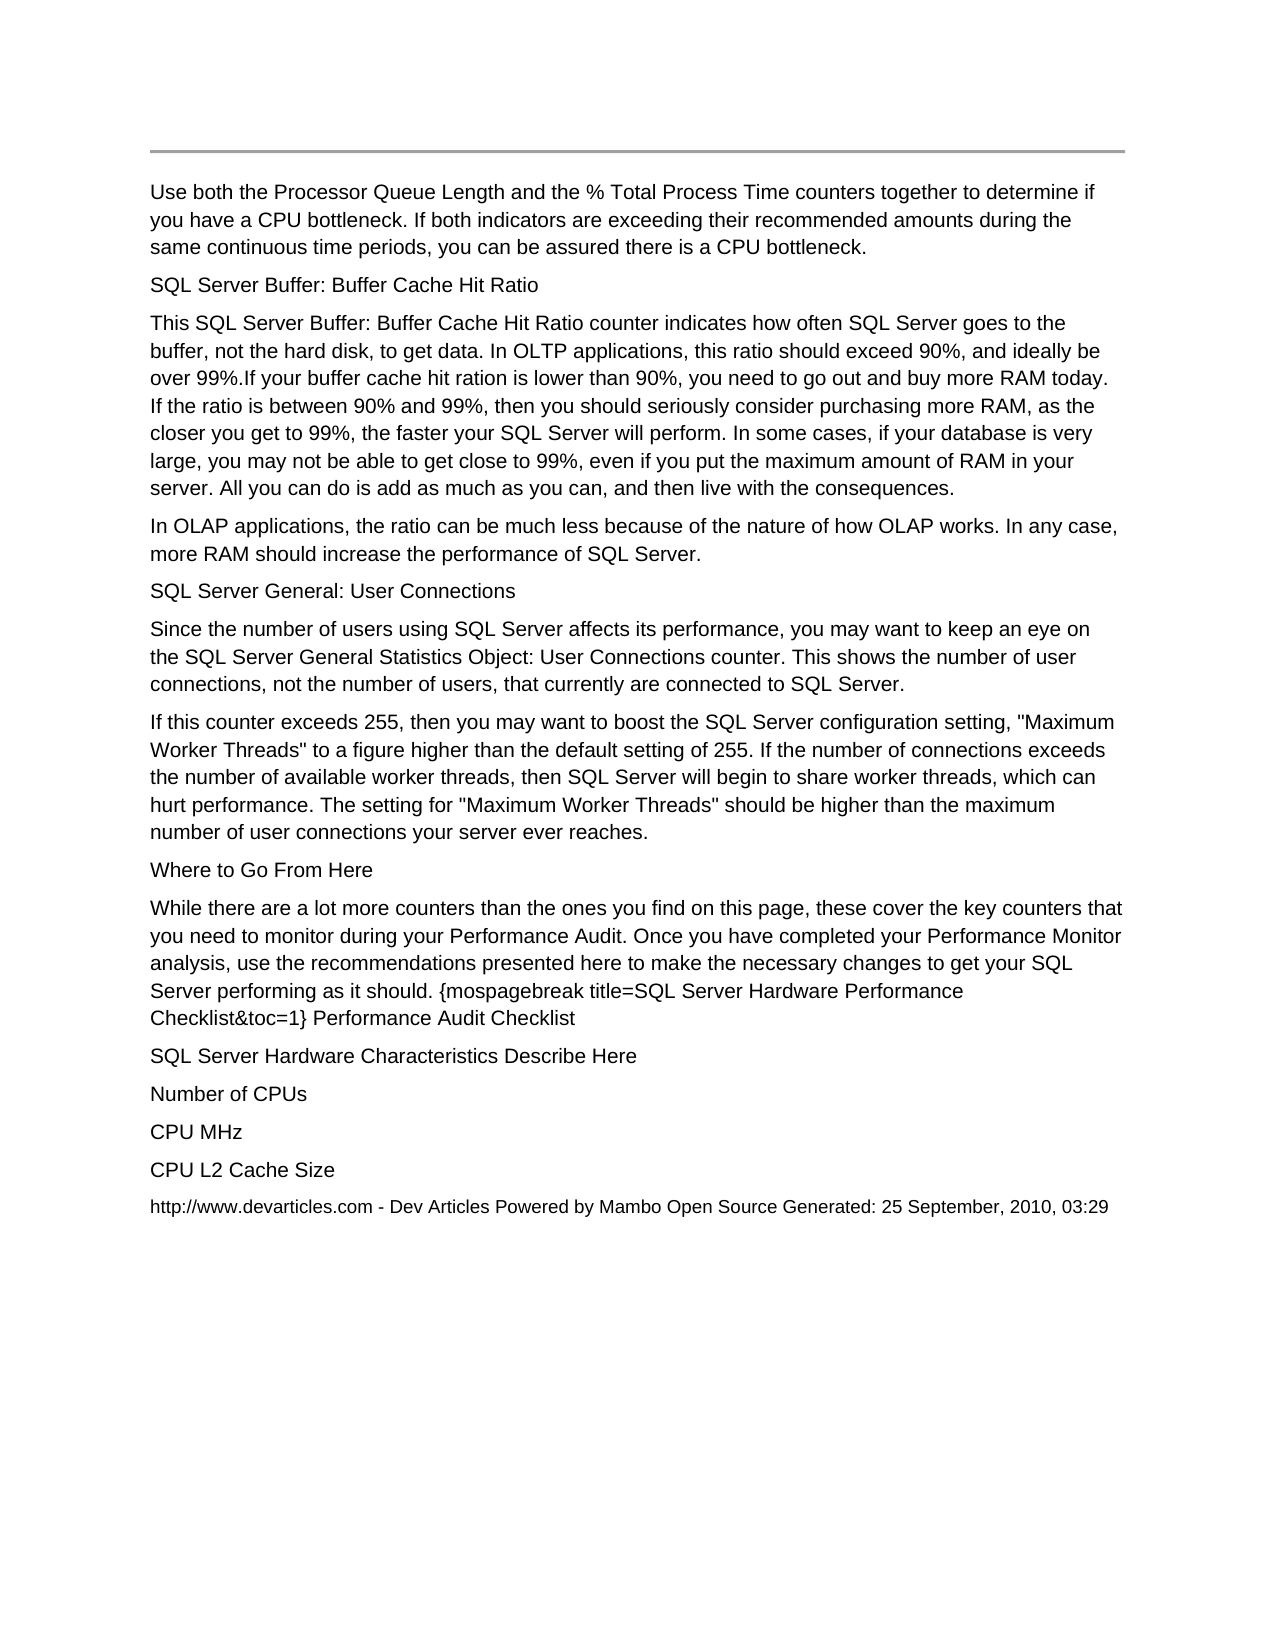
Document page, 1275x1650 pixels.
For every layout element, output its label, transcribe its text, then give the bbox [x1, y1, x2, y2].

text While there are a lot more counters than the ones you find on this page, these cover the key counters that you need to monitor during your Performance Audit. Once you have completed your Performance Monitor analysis, use the recommendations presented here to make the necessary changes to get your SQL Server performing as it should. {mospagebreak title=SQL Server Hardware Performance Checklist&toc=1} Performance Audit Checklist [150, 896, 1125, 1030]
text Where to Go From Here [150, 858, 1125, 882]
text CPU MHz [150, 1120, 1125, 1144]
text This SQL Server Buffer: Buffer Cache Hit Ratio counter indicates how often SQL Server goes to the buffer, not the hard disk, to get data. In OLTP applications, this ratio should exceed 90%, and ideally be over 99%.If your buffer cache hit ration is lower than 90%, you need to go out and buy more RAM today. If the ratio is between 90% and 99%, then you should seriously consider purchasing more RAM, as the closer you get to 99%, the faster your SQL Server will perform. In some cases, if your database is very large, you may not be able to get close to 99%, even if you put the maximum amount of RAM in your server. All you can do is add as much as you can, and then live with the consequences. [150, 311, 1125, 500]
text Since the number of users using SQL Server affects its performance, you may want to keep an eye on the SQL Server General Statistics Object: User Connections counter. This shows the number of user connections, not the number of users, that currently are connected to SQL Server. [150, 617, 1125, 696]
text CPU L2 Cache Size [150, 1158, 1125, 1182]
text SQL Server Hardware Characteristics Describe Here [150, 1044, 1125, 1068]
text SQL Server Buffer: Buffer Cache Hit Ratio [150, 273, 1125, 297]
text In OLAP applications, the ratio can be much less because of the nature of how OLAP works. In any case, more RAM should increase the performance of SQL Server. [150, 514, 1125, 565]
text Use both the Processor Queue Length and the % Total Process Time counters together to determine if you have a CPU bottleneck. If both indicators are exceeding their recommended amounts during the same continuous time periods, you can be assured there is a CPU bottleneck. [150, 180, 1125, 259]
text If this counter exceeds 255, then you may want to boost the SQL Server configuration setting, "Maximum Worker Threads" to a figure higher than the default setting of 255. If the number of connections exceeds the number of available worker threads, then SQL Server will begin to share worker threads, which can hurt performance. The setting for "Maximum Worker Threads" should be higher than the maximum number of user connections your server ever reaches. [150, 710, 1125, 844]
text http://www.devarticles.com - Dev Articles Powered by Mambo Open Source Generated: 25 September, 2010, 03:29 [150, 1196, 1125, 1217]
text Number of CPUs [150, 1082, 1125, 1106]
text SQL Server General: User Connections [150, 579, 1125, 603]
